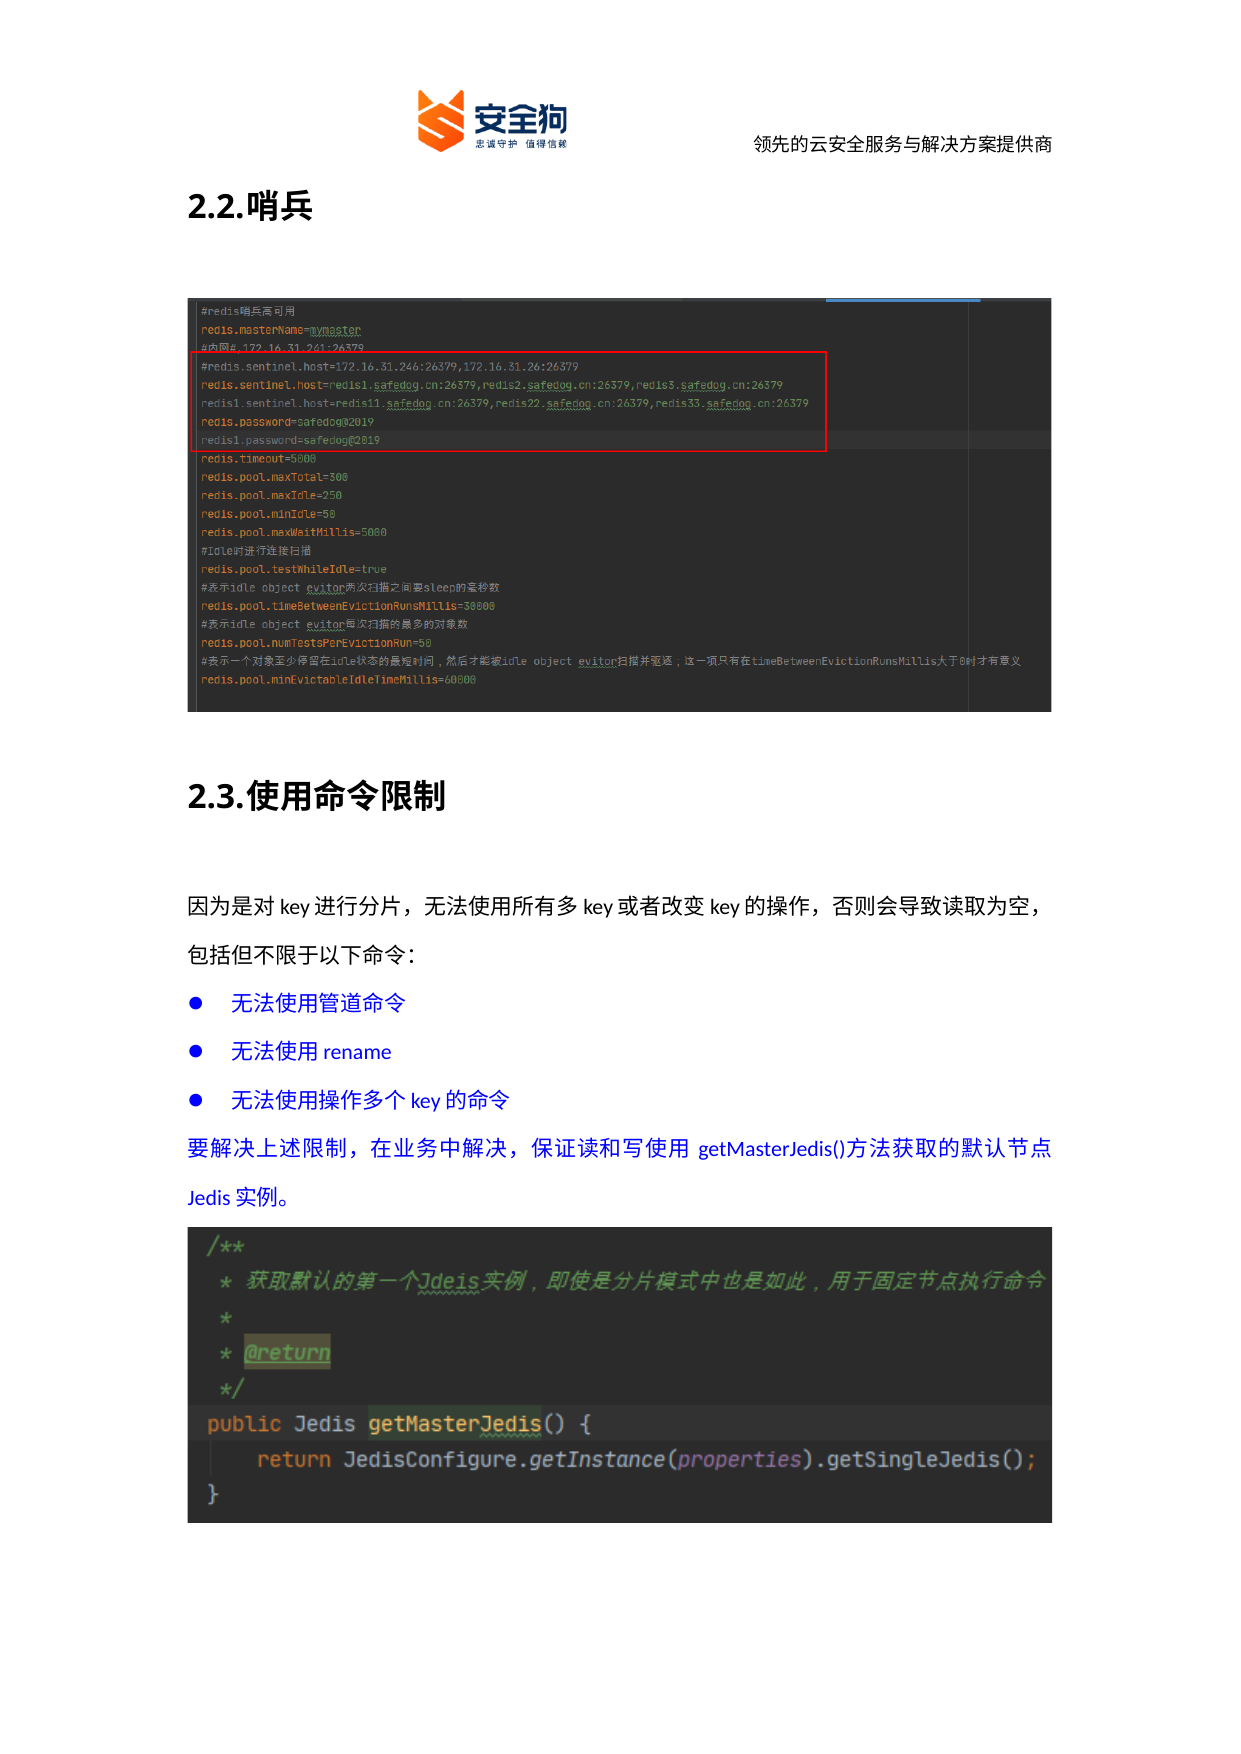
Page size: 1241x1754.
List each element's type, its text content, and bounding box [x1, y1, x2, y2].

list 无法使用管道命令 [187, 986, 1053, 1018]
list 无法使用rename [187, 1034, 1053, 1066]
list 无法使用操作多个key的命令 [187, 1082, 1053, 1115]
text 要解决上述限制，在业务中解决，保证读和写使用getMasterJedis()方法获取的默认节点Jedis实例。 [187, 1131, 1053, 1212]
subtitle 使用命令限制 [187, 762, 1053, 827]
picture [187, 1227, 1053, 1523]
picture [418, 90, 567, 152]
text 因为是对key进行分片，无法使用所有多key或者改变key的操作，否则会导致读取为空，包括但不限于以下命令： [187, 888, 1053, 970]
subtitle 哨兵 [187, 172, 1053, 237]
picture [187, 298, 1052, 712]
